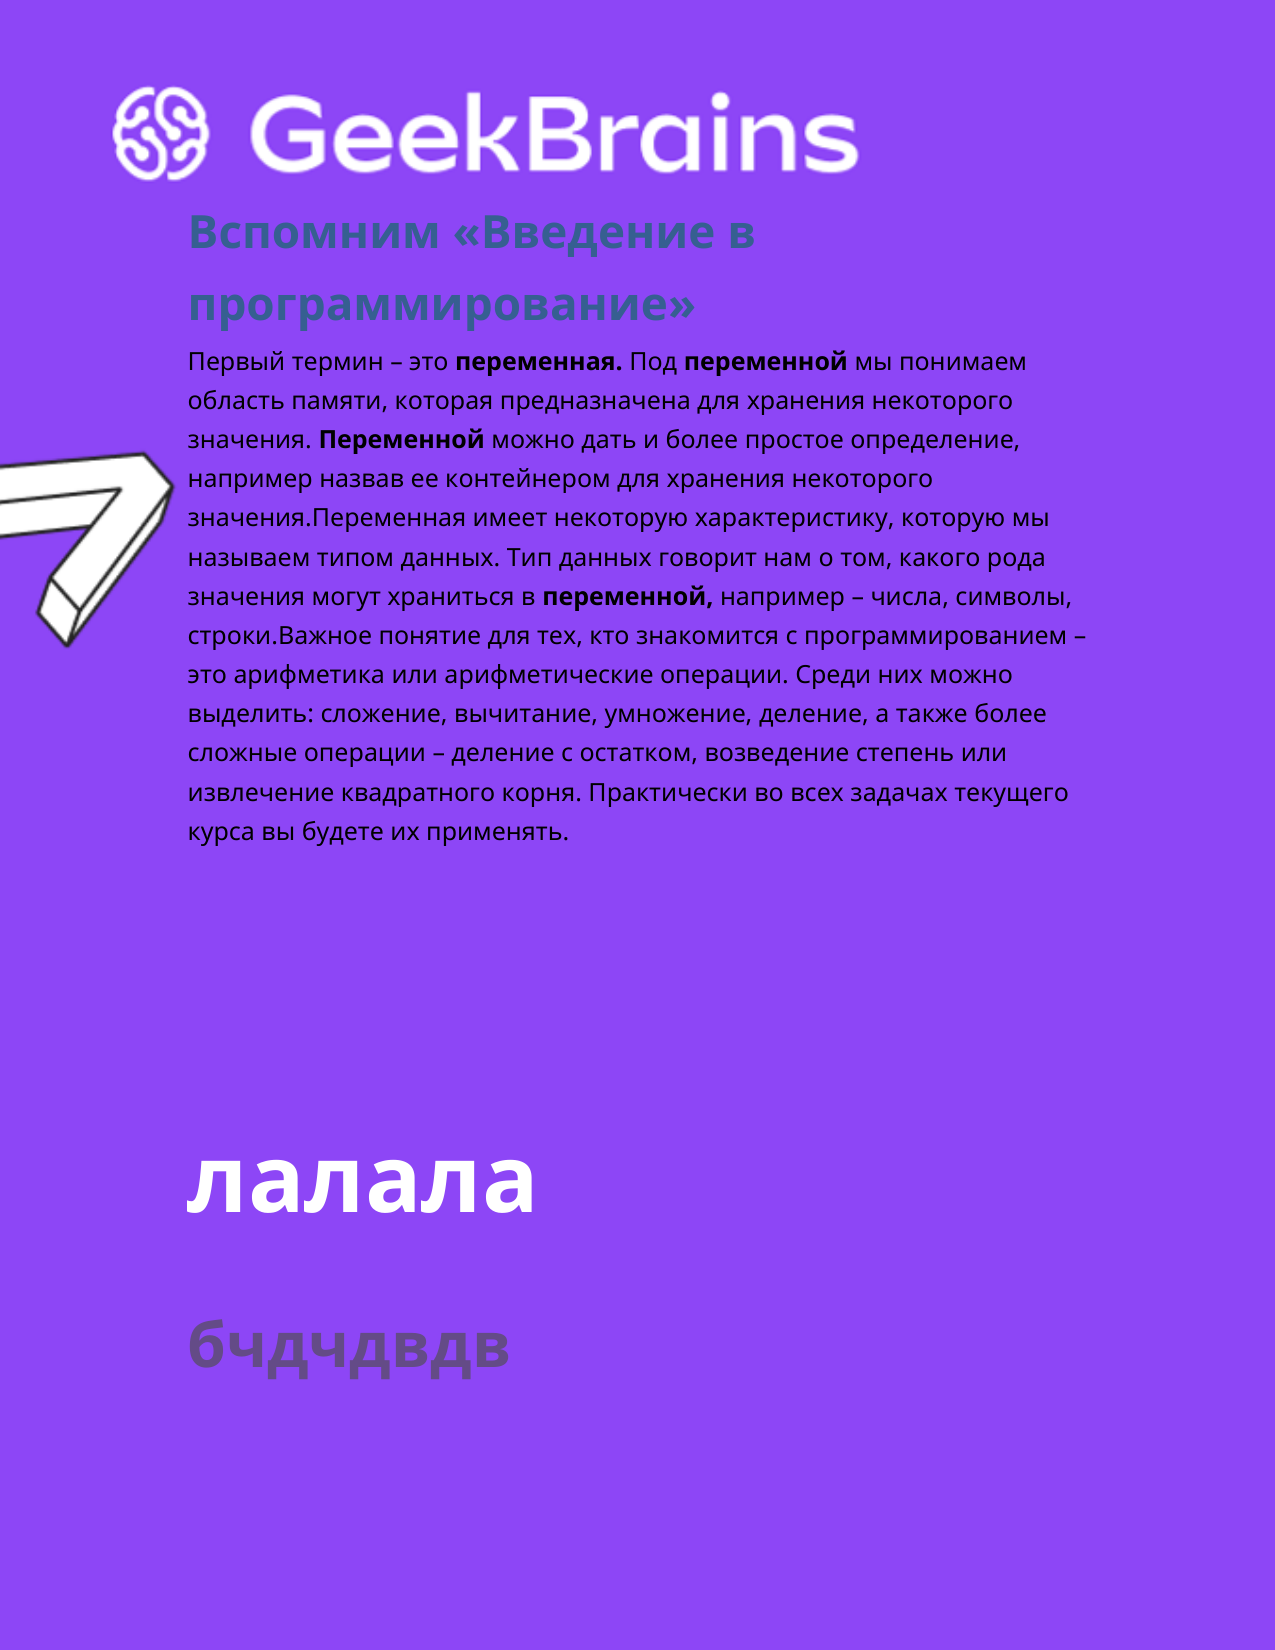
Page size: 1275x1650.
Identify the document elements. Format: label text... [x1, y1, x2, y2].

subtitle лалала [187, 1112, 1087, 1239]
text Первый термин – это переменная. Под переменной мы понимаем область памяти, которая предназначена для хранения некоторого значения. Переменной можно дать и более простое определение, например назвав ее контейнером для хранения некоторого значения.Переменная имеет некоторую характеристику, которую мы называем типом данных. Тип данных говорит нам о том, какого рода значения могут храниться в переменной, например – числа, символы, строки.Важное понятие для тех, кто знакомится с программированием – это арифметика или арифметические операции. Среди них можно выделить: сложение, вычитание, умножение, деление, а также более сложные операции – деление с остатком, возведение степень или извлечение квадратного корня. Практически во всех задачах текущего курса вы будете их применять. [187, 343, 1087, 847]
subtitle Вспомним «Введение в программирование» [187, 200, 1087, 334]
picture [0, 0, 1275, 1650]
subtitle бчдчдвдв [187, 1300, 1087, 1385]
